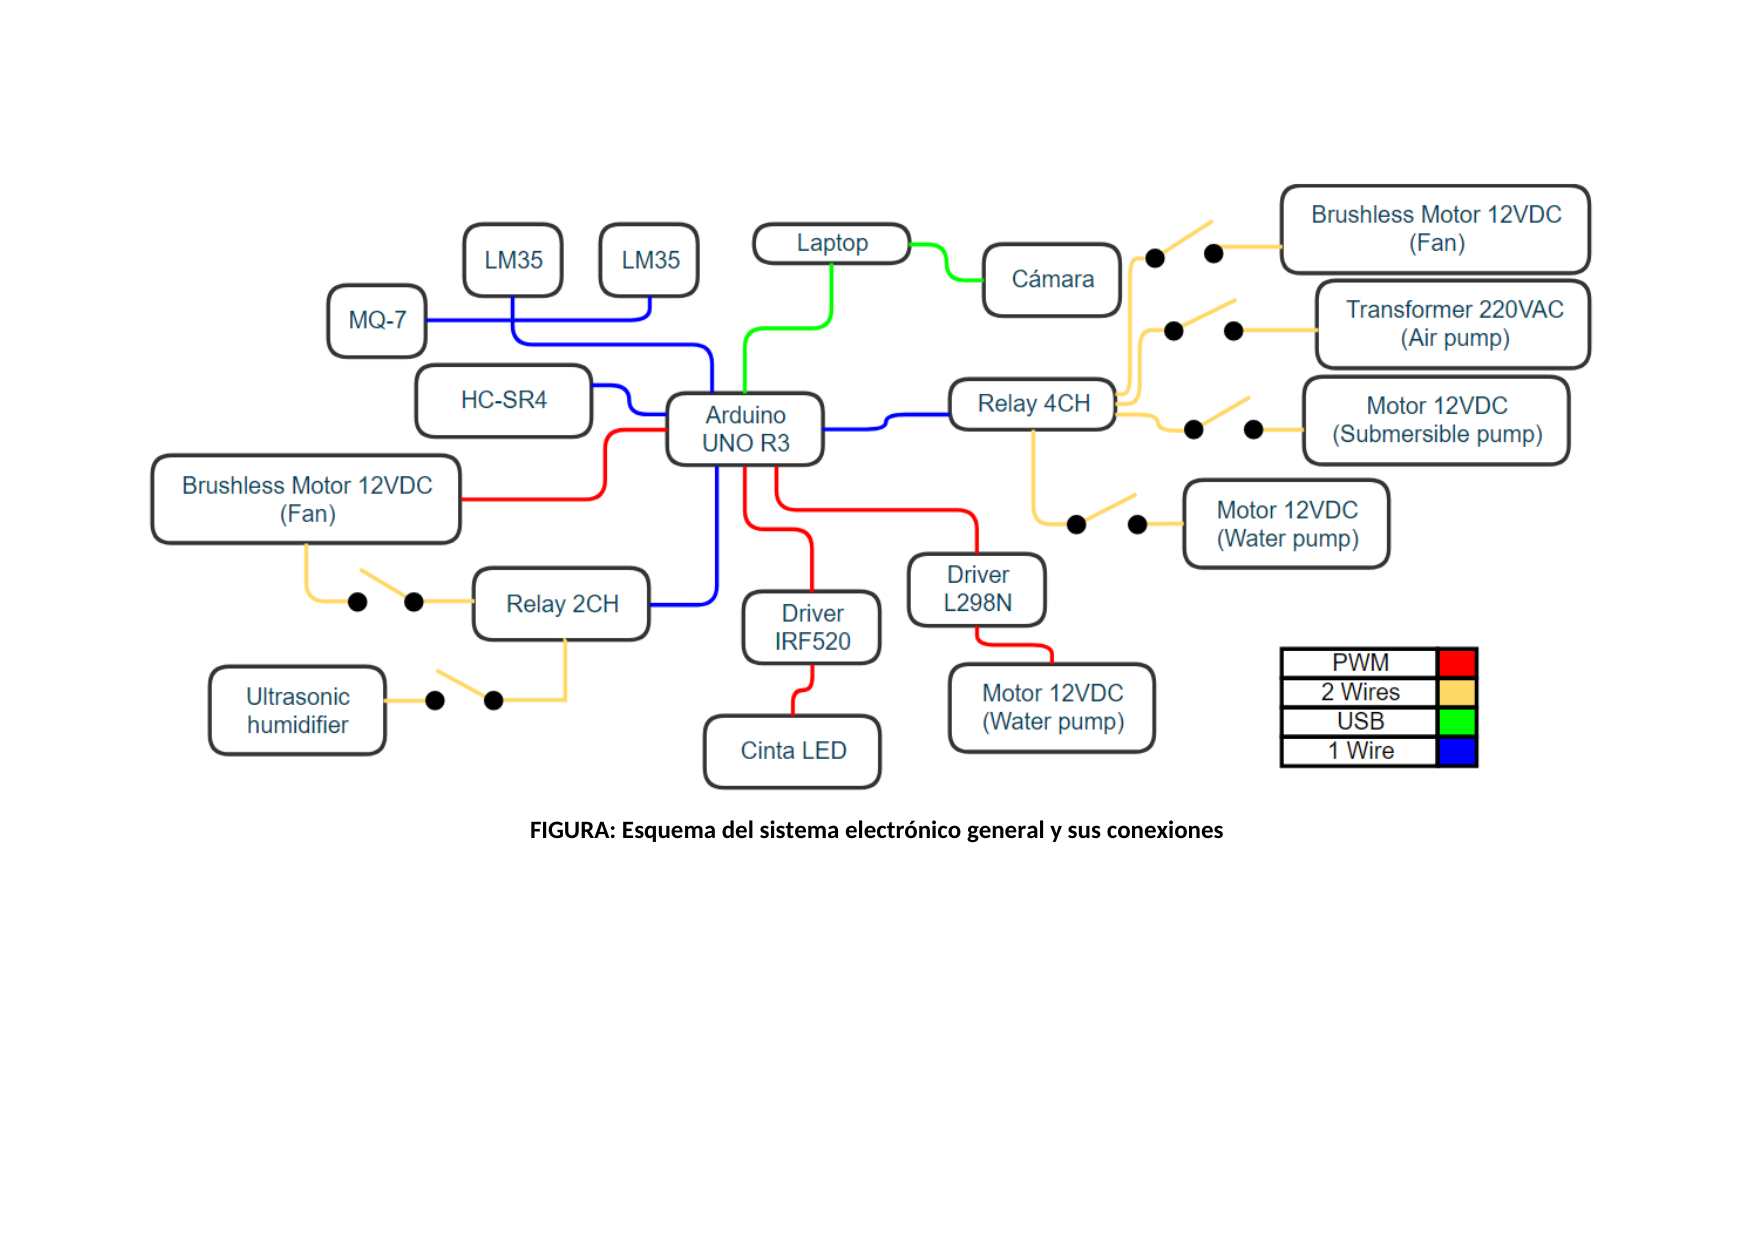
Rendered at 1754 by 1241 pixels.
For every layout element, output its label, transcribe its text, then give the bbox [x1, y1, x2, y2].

text FIGURA: Esquema del sistema electrónico general y sus conexiones [148, 814, 1606, 845]
picture [147, 177, 1597, 796]
